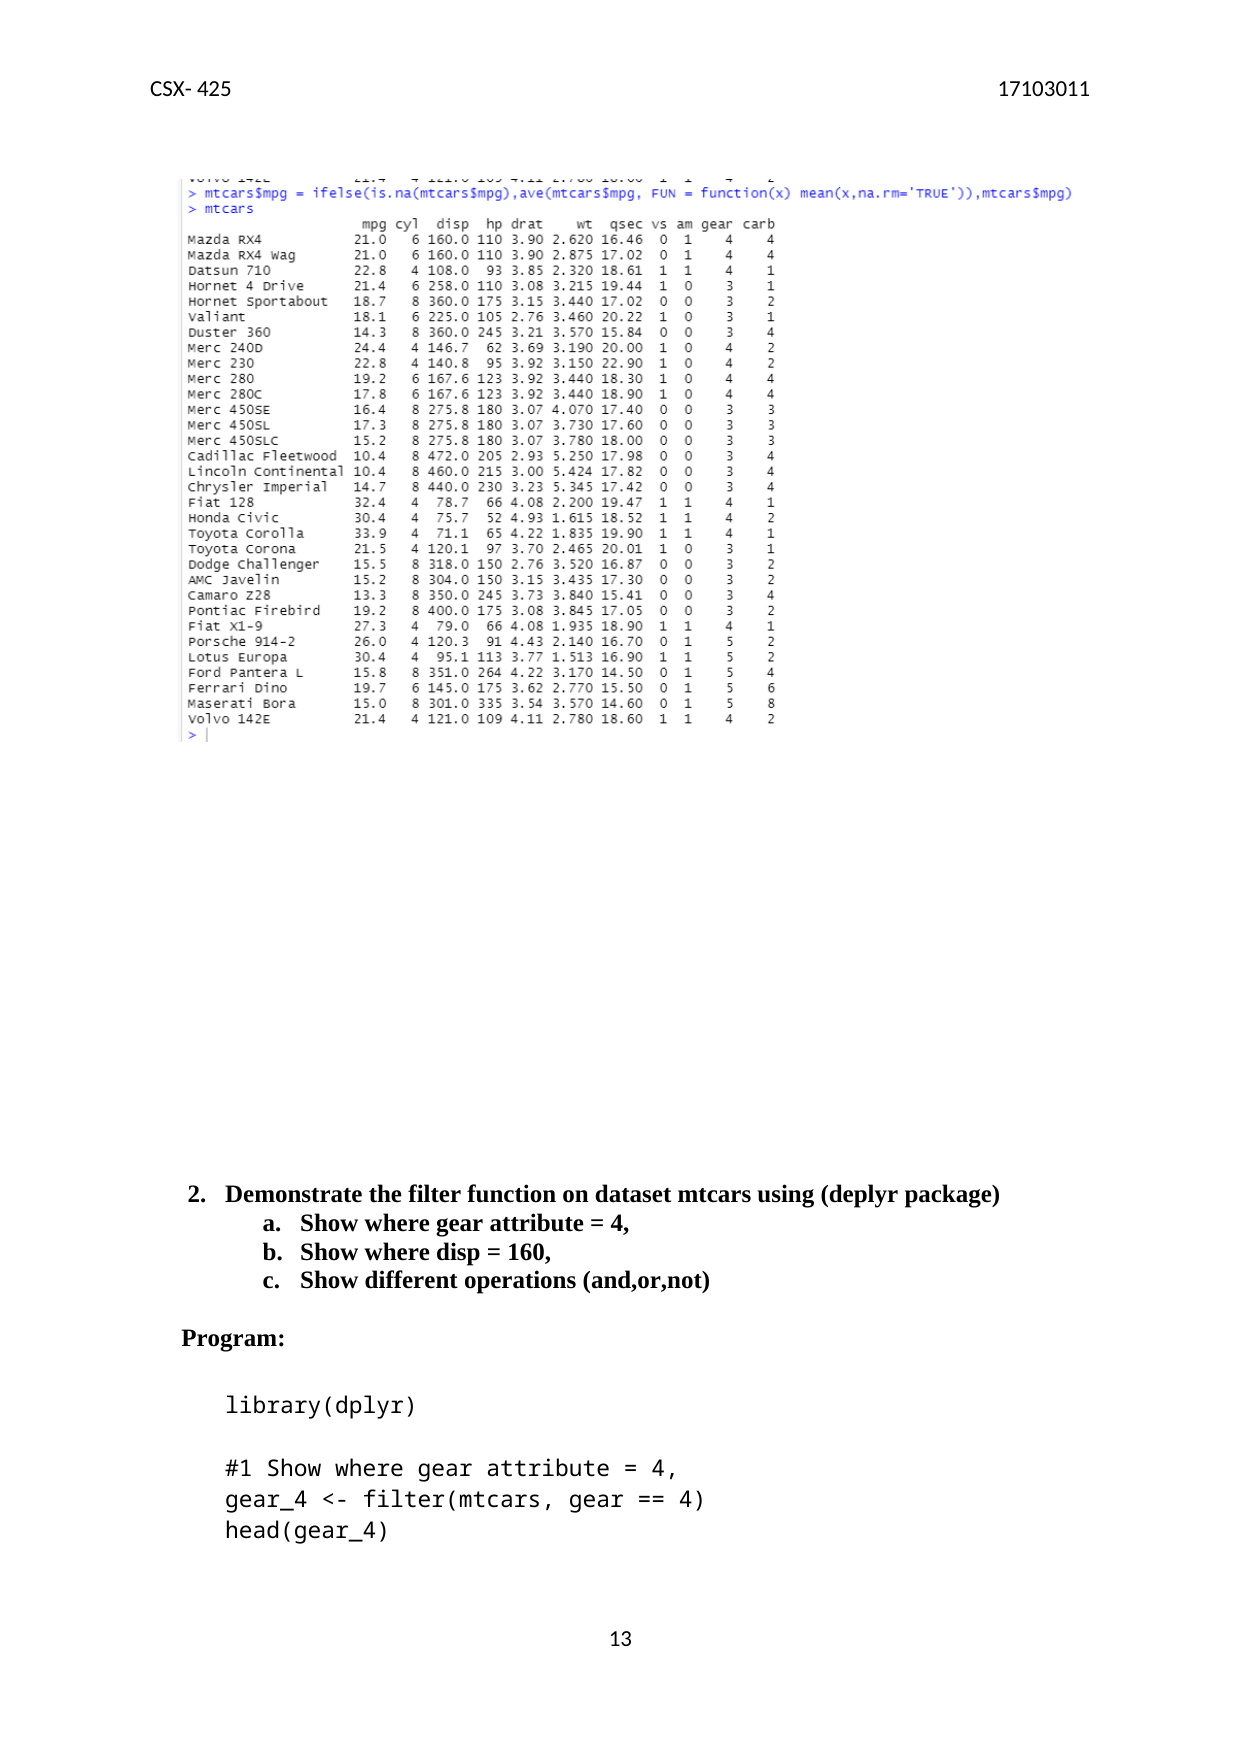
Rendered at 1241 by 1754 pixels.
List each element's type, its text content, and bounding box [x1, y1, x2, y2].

text Program: [150, 1323, 1090, 1352]
text library(dplyr) [225, 1389, 1090, 1420]
text #1 Show where gear attribute = 4, [225, 1452, 1090, 1483]
text gear_4 <- filter(mtcars, gear == 4) [225, 1483, 1090, 1514]
list Demonstrate the filter function on dataset mtcars using (deplyr package) [187, 1179, 1095, 1208]
list Show where disp = 160, [262, 1237, 1095, 1265]
list Show where gear attribute = 4, [262, 1208, 1095, 1237]
list Show different operations (and,or,not) [262, 1265, 1095, 1294]
text head(gear_4) [225, 1514, 1090, 1545]
picture [177, 179, 1081, 743]
